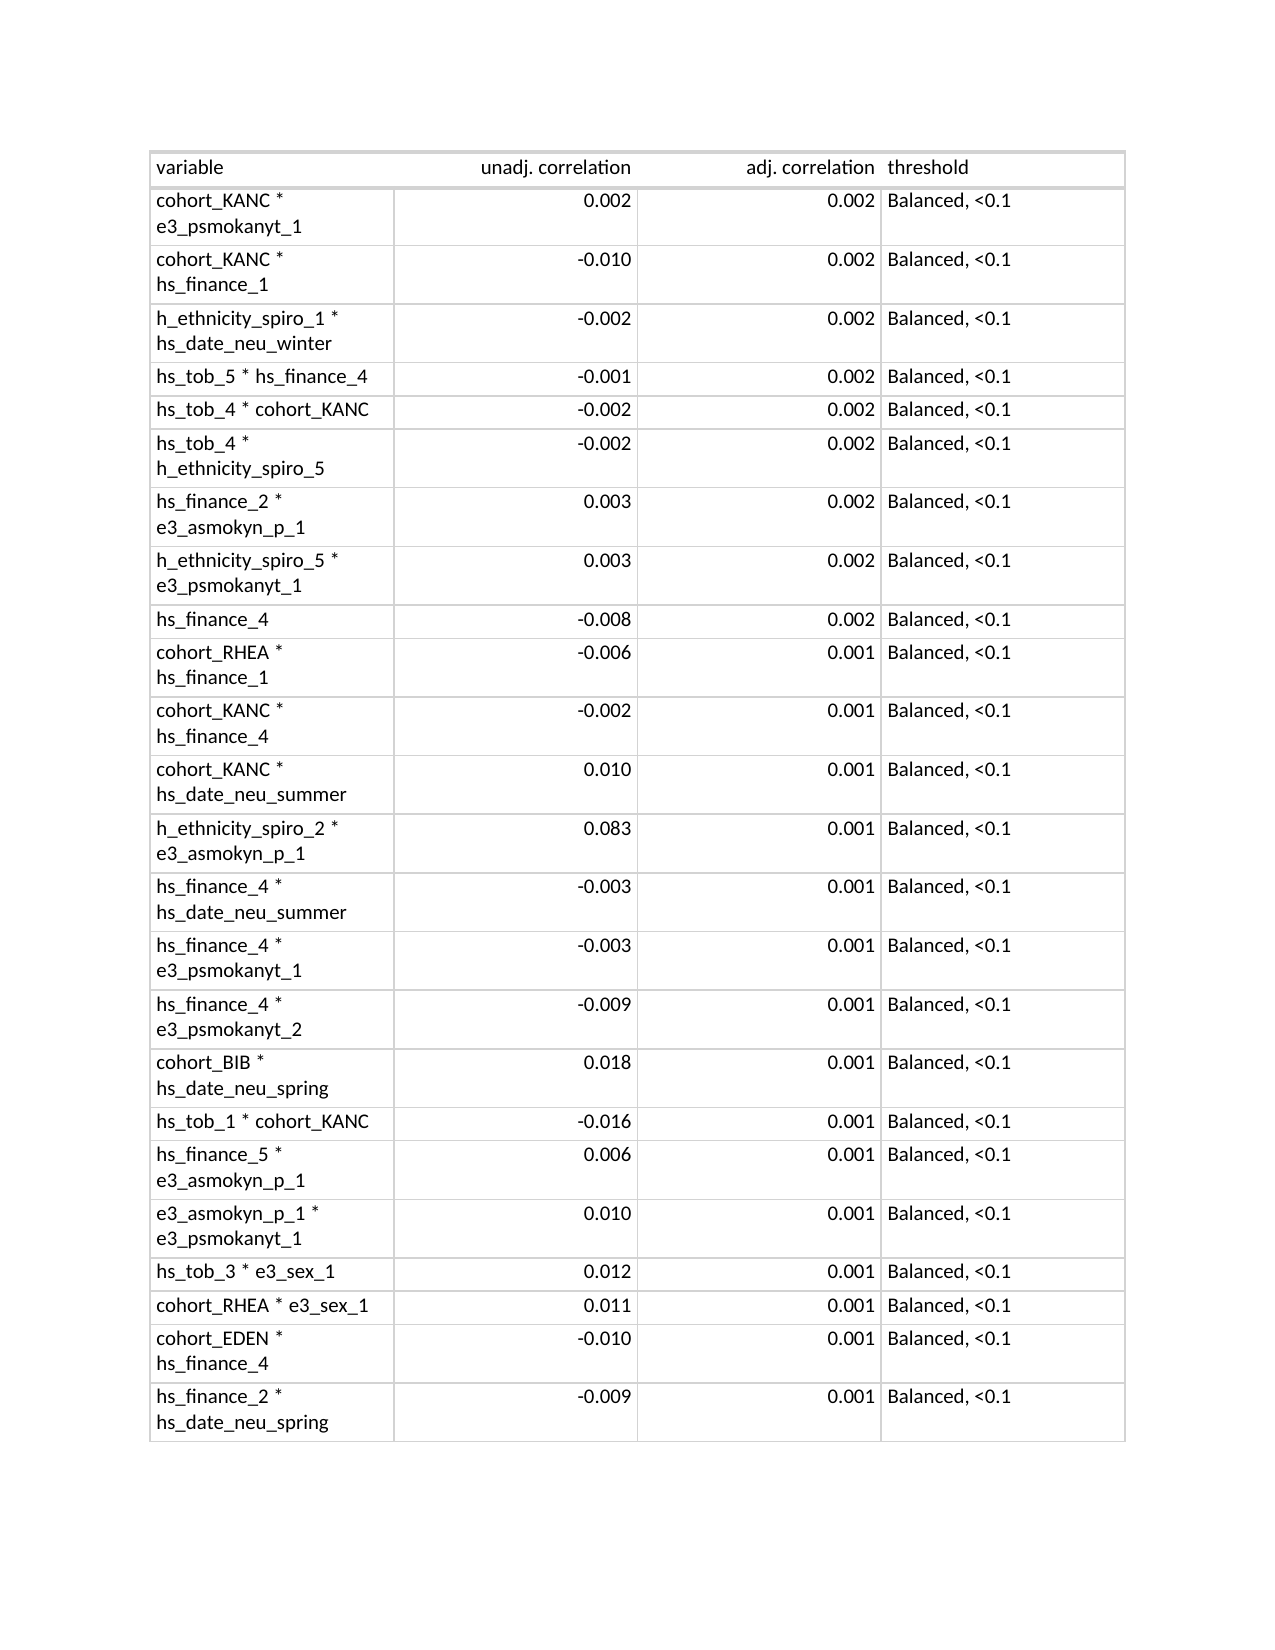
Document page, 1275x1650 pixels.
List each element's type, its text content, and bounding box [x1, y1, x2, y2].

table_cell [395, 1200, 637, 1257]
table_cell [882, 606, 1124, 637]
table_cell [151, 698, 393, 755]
table_header unadj. correlation [394, 154, 637, 186]
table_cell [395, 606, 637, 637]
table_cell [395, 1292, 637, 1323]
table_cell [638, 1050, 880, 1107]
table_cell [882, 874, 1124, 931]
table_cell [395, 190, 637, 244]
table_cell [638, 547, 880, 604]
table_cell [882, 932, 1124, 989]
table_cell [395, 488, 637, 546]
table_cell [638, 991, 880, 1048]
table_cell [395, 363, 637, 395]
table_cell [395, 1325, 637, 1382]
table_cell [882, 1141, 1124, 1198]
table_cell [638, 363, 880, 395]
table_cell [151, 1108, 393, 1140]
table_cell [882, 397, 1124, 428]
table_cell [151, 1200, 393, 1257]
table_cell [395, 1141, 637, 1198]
table_header adj. correlation [638, 154, 881, 186]
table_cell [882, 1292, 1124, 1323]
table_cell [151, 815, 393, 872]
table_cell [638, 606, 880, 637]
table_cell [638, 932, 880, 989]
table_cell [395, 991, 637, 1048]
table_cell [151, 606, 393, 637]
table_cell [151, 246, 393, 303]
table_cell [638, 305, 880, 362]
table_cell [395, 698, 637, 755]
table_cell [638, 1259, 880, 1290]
table_header threshold [881, 154, 1124, 186]
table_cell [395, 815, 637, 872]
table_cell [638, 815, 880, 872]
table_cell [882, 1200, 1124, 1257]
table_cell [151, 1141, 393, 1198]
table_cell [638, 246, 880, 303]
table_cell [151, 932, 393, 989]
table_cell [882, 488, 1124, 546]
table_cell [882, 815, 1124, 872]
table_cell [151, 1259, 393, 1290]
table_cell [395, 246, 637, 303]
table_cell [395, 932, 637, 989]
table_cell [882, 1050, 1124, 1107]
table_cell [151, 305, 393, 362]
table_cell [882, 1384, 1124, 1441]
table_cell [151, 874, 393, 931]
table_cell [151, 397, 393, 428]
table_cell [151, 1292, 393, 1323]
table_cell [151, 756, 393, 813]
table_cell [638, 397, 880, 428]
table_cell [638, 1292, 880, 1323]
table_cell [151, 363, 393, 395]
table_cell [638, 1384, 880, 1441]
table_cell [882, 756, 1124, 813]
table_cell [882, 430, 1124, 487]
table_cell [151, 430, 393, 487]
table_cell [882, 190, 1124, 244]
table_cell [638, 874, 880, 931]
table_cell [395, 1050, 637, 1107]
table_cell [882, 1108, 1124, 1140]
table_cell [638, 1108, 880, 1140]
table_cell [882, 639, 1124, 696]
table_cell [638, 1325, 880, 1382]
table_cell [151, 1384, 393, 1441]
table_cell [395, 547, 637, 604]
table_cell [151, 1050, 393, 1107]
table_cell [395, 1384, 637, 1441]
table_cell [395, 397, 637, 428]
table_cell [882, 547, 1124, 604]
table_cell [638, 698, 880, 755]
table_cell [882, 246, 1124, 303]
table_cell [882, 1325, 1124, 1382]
table_header variable [151, 154, 394, 186]
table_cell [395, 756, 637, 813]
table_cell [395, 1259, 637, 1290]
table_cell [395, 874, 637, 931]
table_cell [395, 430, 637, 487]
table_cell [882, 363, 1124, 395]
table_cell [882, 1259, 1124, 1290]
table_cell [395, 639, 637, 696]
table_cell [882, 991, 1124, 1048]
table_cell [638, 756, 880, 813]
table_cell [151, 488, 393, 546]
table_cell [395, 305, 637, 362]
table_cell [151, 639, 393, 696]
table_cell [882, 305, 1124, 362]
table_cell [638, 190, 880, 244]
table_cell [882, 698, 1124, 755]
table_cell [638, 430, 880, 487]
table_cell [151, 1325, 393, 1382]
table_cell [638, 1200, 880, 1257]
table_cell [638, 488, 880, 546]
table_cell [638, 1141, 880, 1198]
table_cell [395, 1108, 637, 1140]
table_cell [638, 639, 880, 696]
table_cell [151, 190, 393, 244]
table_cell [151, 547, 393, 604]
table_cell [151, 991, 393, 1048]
